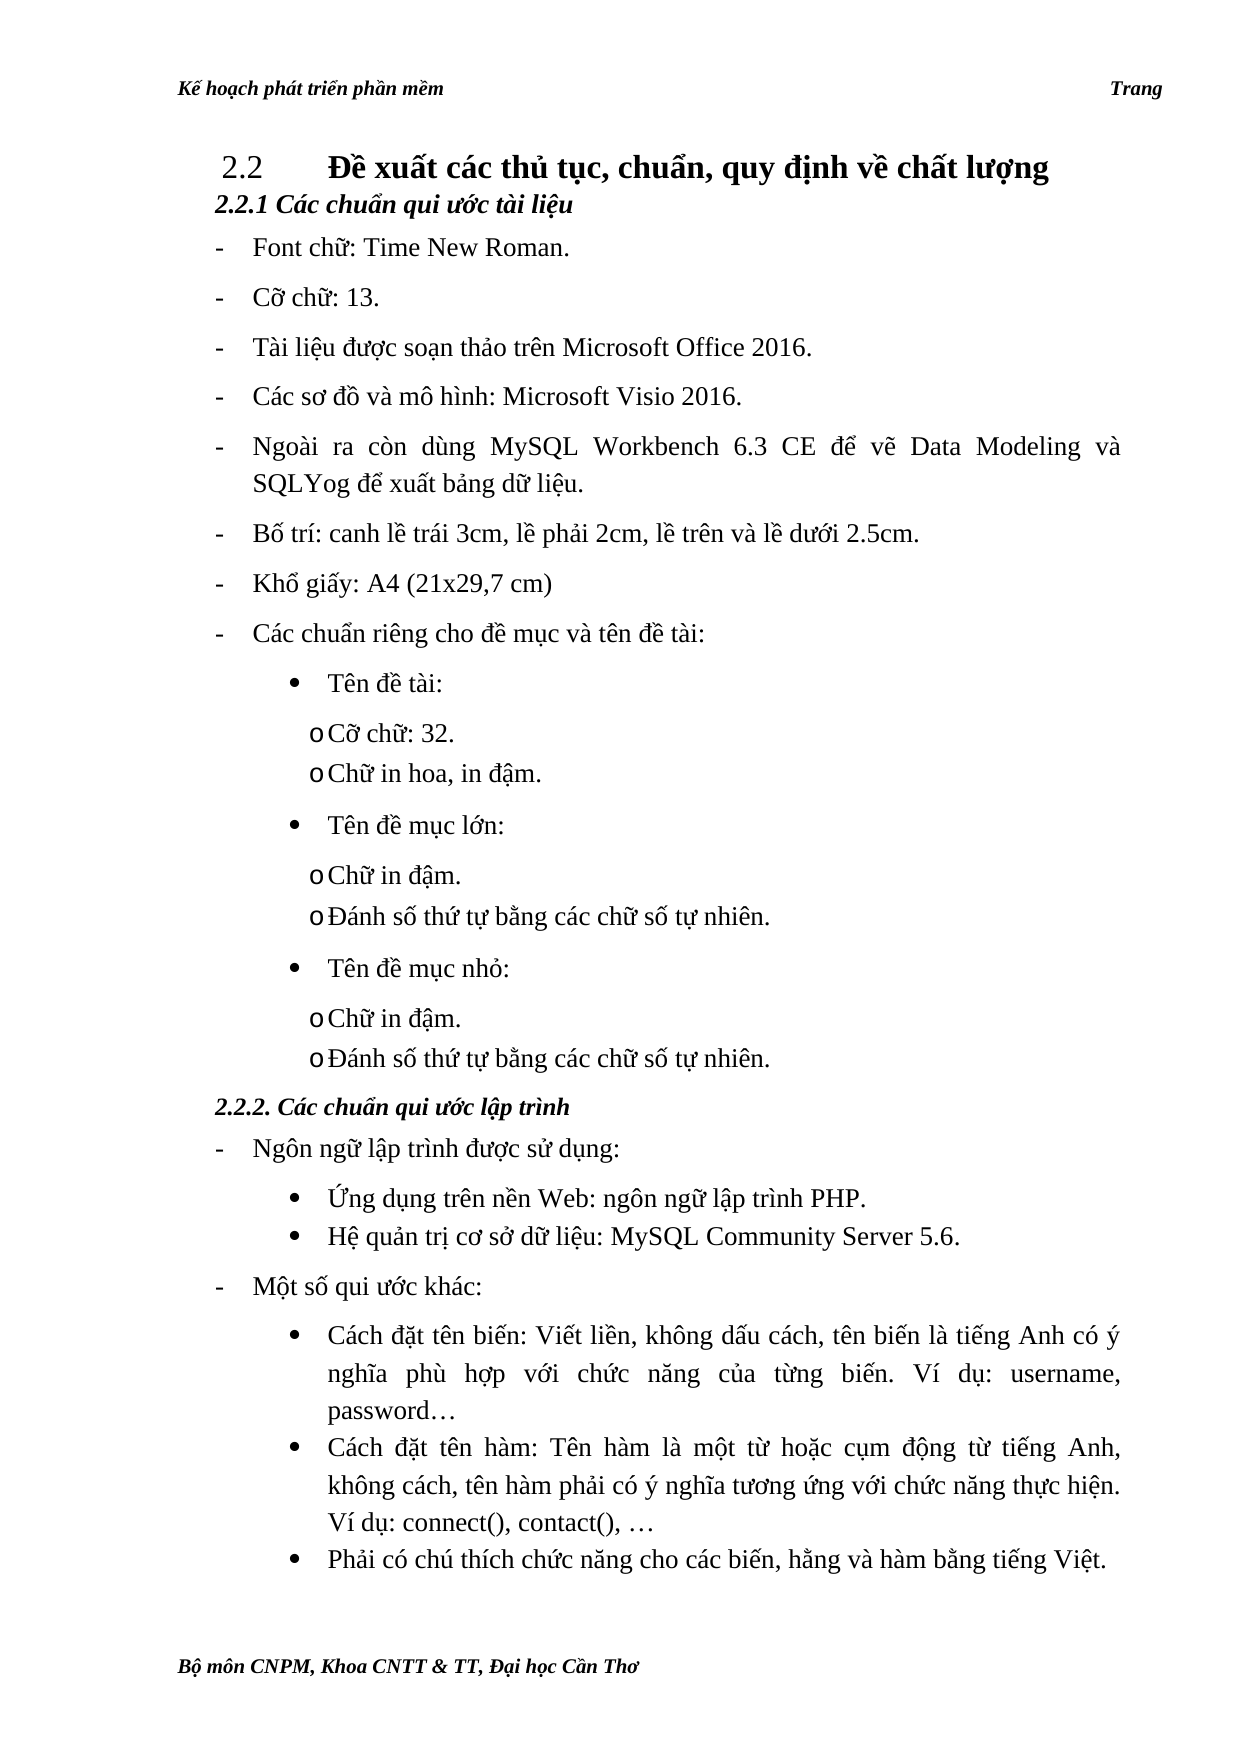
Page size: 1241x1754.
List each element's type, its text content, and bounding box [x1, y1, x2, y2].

text Phải có chú thích chức năng cho các biến, hằng và hàm bằng tiếng Việt. [290, 1543, 1122, 1575]
text Ngoài ra còn dùng MySQL Workbench 6.3 CE để vẽ Data Modeling và SQLYog để xuất bảng dữ liệu. [215, 430, 1122, 499]
text 2.2.1 Các chuẩn qui ước tài liệu [177, 194, 1122, 219]
text Đánh số thứ tự bằng các chữ số tự nhiên. [308, 1042, 1122, 1076]
subtitle Đề xuất các thủ tục, chuẩn, quy định về chất lượng [221, 148, 1122, 186]
text Tên đề mục lớn: [290, 809, 1122, 841]
text Tài liệu được soạn thảo trên Microsoft Office 2016. [215, 331, 1122, 362]
text Font chữ: Time New Roman. [215, 231, 1122, 262]
text Chữ in đậm. [308, 1002, 1122, 1036]
text Các chuẩn riêng cho đề mục và tên đề tài: [215, 617, 1122, 648]
text Bố trí: canh lề trái 3cm, lề phải 2cm, lề trên và lề dưới 2.5cm. [215, 517, 1122, 548]
text 2.2.2. Các chuẩn qui ước lập trình [177, 1095, 1122, 1120]
text Tên đề tài: [290, 667, 1122, 698]
text Chữ in đậm. [308, 859, 1122, 893]
text Cỡ chữ: 13. [215, 281, 1122, 312]
text Chữ in hoa, in đậm. [308, 757, 1122, 790]
text Hệ quản trị cơ sở dữ liệu: MySQL Community Server 5.6. [290, 1220, 1122, 1251]
text Cách đặt tên biến: Viết liền, không dấu cách, tên biến là tiếng Anh có ý nghĩa phù hợp với chức năng của từng biến. Ví dụ: username, password… [290, 1319, 1122, 1425]
text Ngôn ngữ lập trình được sử dụng: [215, 1132, 1122, 1163]
text Cách đặt tên hàm: Tên hàm là một từ hoặc cụm động từ tiếng Anh, không cách, tên hàm phải có ý nghĩa tương ứng với chức năng thực hiện. Ví dụ: connect(), contact(), … [290, 1431, 1122, 1537]
text Cỡ chữ: 32. [308, 717, 1122, 750]
text Đánh số thứ tự bằng các chữ số tự nhiên. [308, 899, 1122, 933]
text Một số qui ước khác: [215, 1270, 1122, 1301]
text Tên đề mục nhỏ: [290, 952, 1122, 983]
text Ứng dụng trên nền Web: ngôn ngữ lập trình PHP. [290, 1182, 1122, 1213]
text Các sơ đồ và mô hình: Microsoft Visio 2016. [215, 381, 1122, 412]
text Khổ giấy: A4 (21x29,7 cm) [215, 567, 1122, 598]
